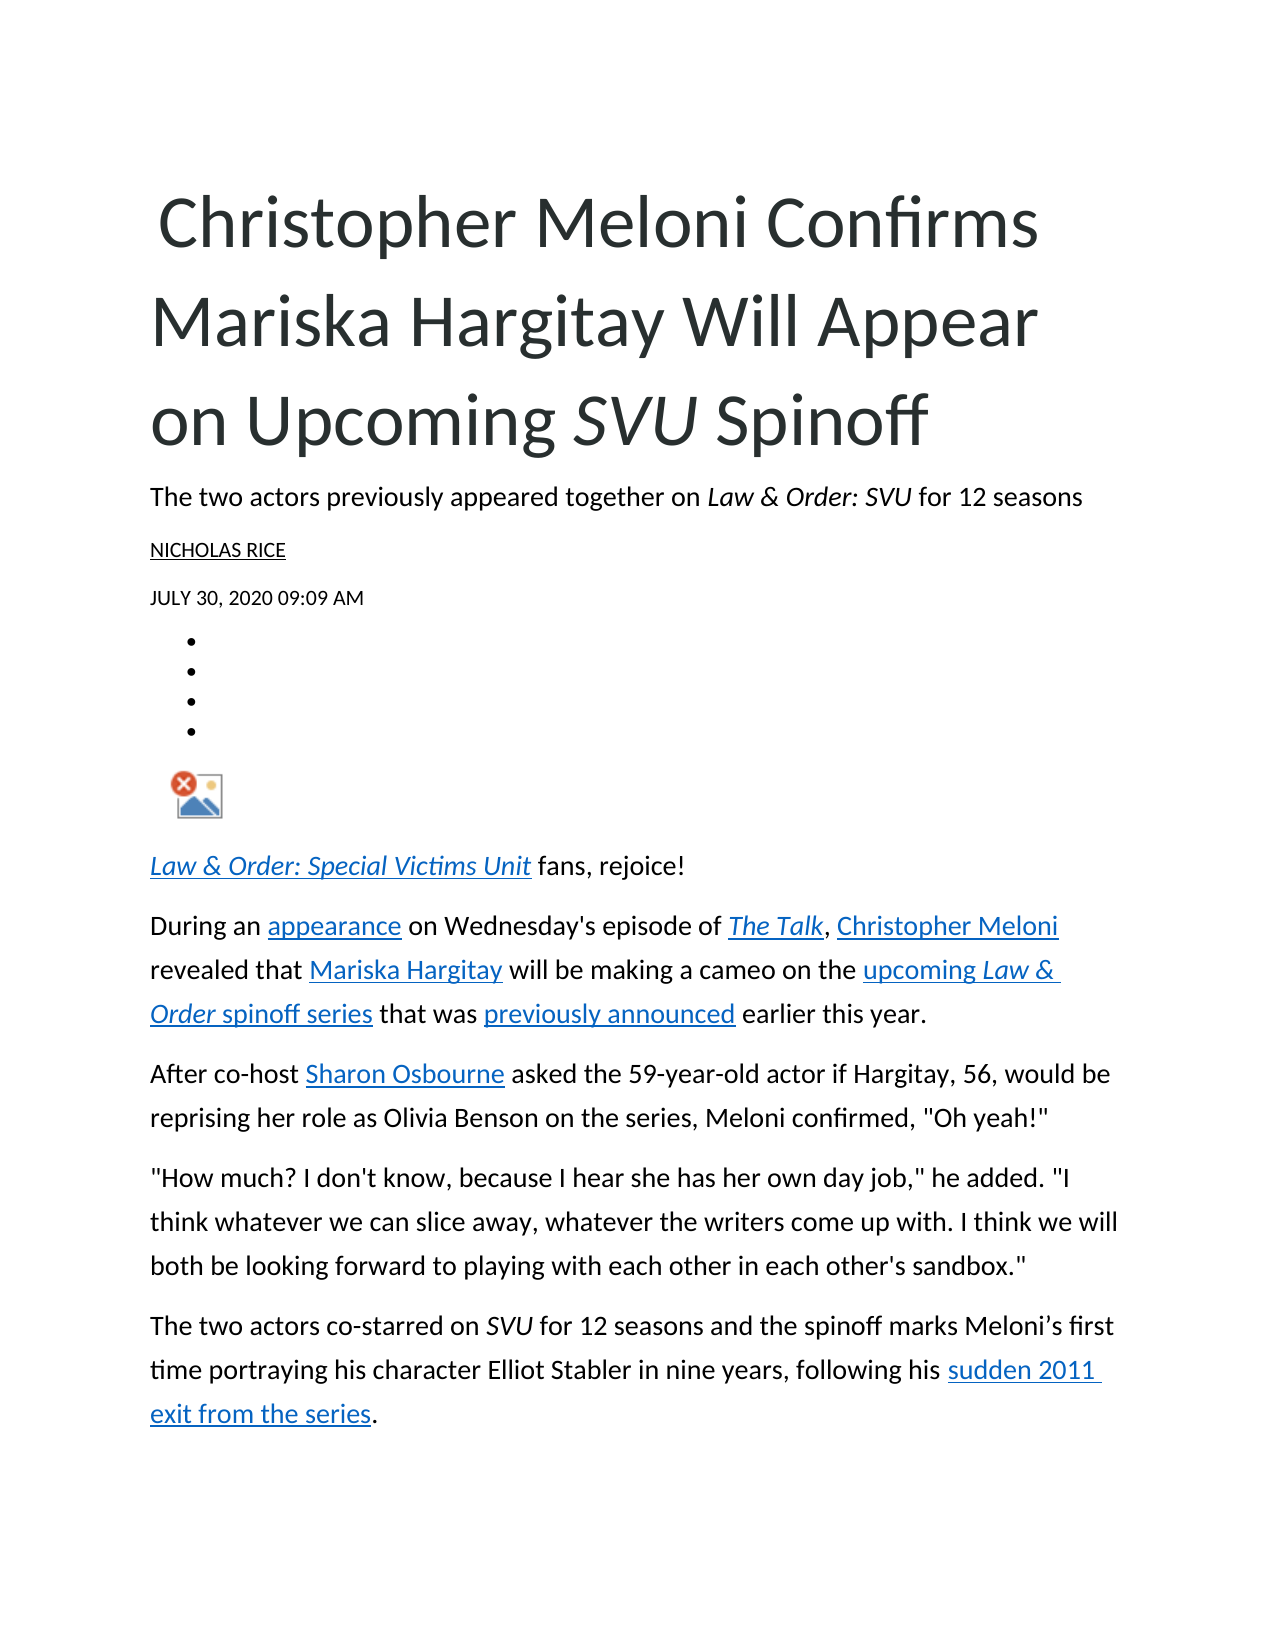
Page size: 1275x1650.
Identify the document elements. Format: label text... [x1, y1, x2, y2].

text The two actors co-starred on SVU for 12 seasons and the spinoff marks Meloni’s first time portraying his character Elliot Stabler in nine years, following his sudden 2011 exit from the series. [150, 1301, 1125, 1432]
text The two actors previously appeared together on Law & Order: SVU for 12 seasons [150, 472, 1125, 515]
text After co-host Sharon Osbourne asked the 59-year-old actor if Hargitay, 56, would be reprising her role as Olivia Benson on the series, Meloni confirmed, "Oh yeah!" [150, 1049, 1125, 1136]
text July 30, 2020 09:09 AM [150, 580, 1125, 611]
subtitle Christopher Meloni Confirms Mariska Hargitay Will Appear on Upcoming SVU Spinoff [150, 175, 1125, 464]
text Nicholas Rice [150, 532, 1125, 563]
text "How much? I don't know, because I hear she has her own day job," he added. "I think whatever we can slice away, whatever the writers come up with. I think we will both be looking forward to playing with each other in each other's sandbox." [150, 1153, 1125, 1284]
text Law & Order: Special Victims Unit fans, rejoice! [150, 840, 1125, 884]
text During an appearance on Wednesday's episode of The Talk, Christopher Meloni revealed that Mariska Hargitay will be making a cameo on the upcoming Law & Order spinoff series that was previously announced earlier this year. [150, 901, 1125, 1032]
